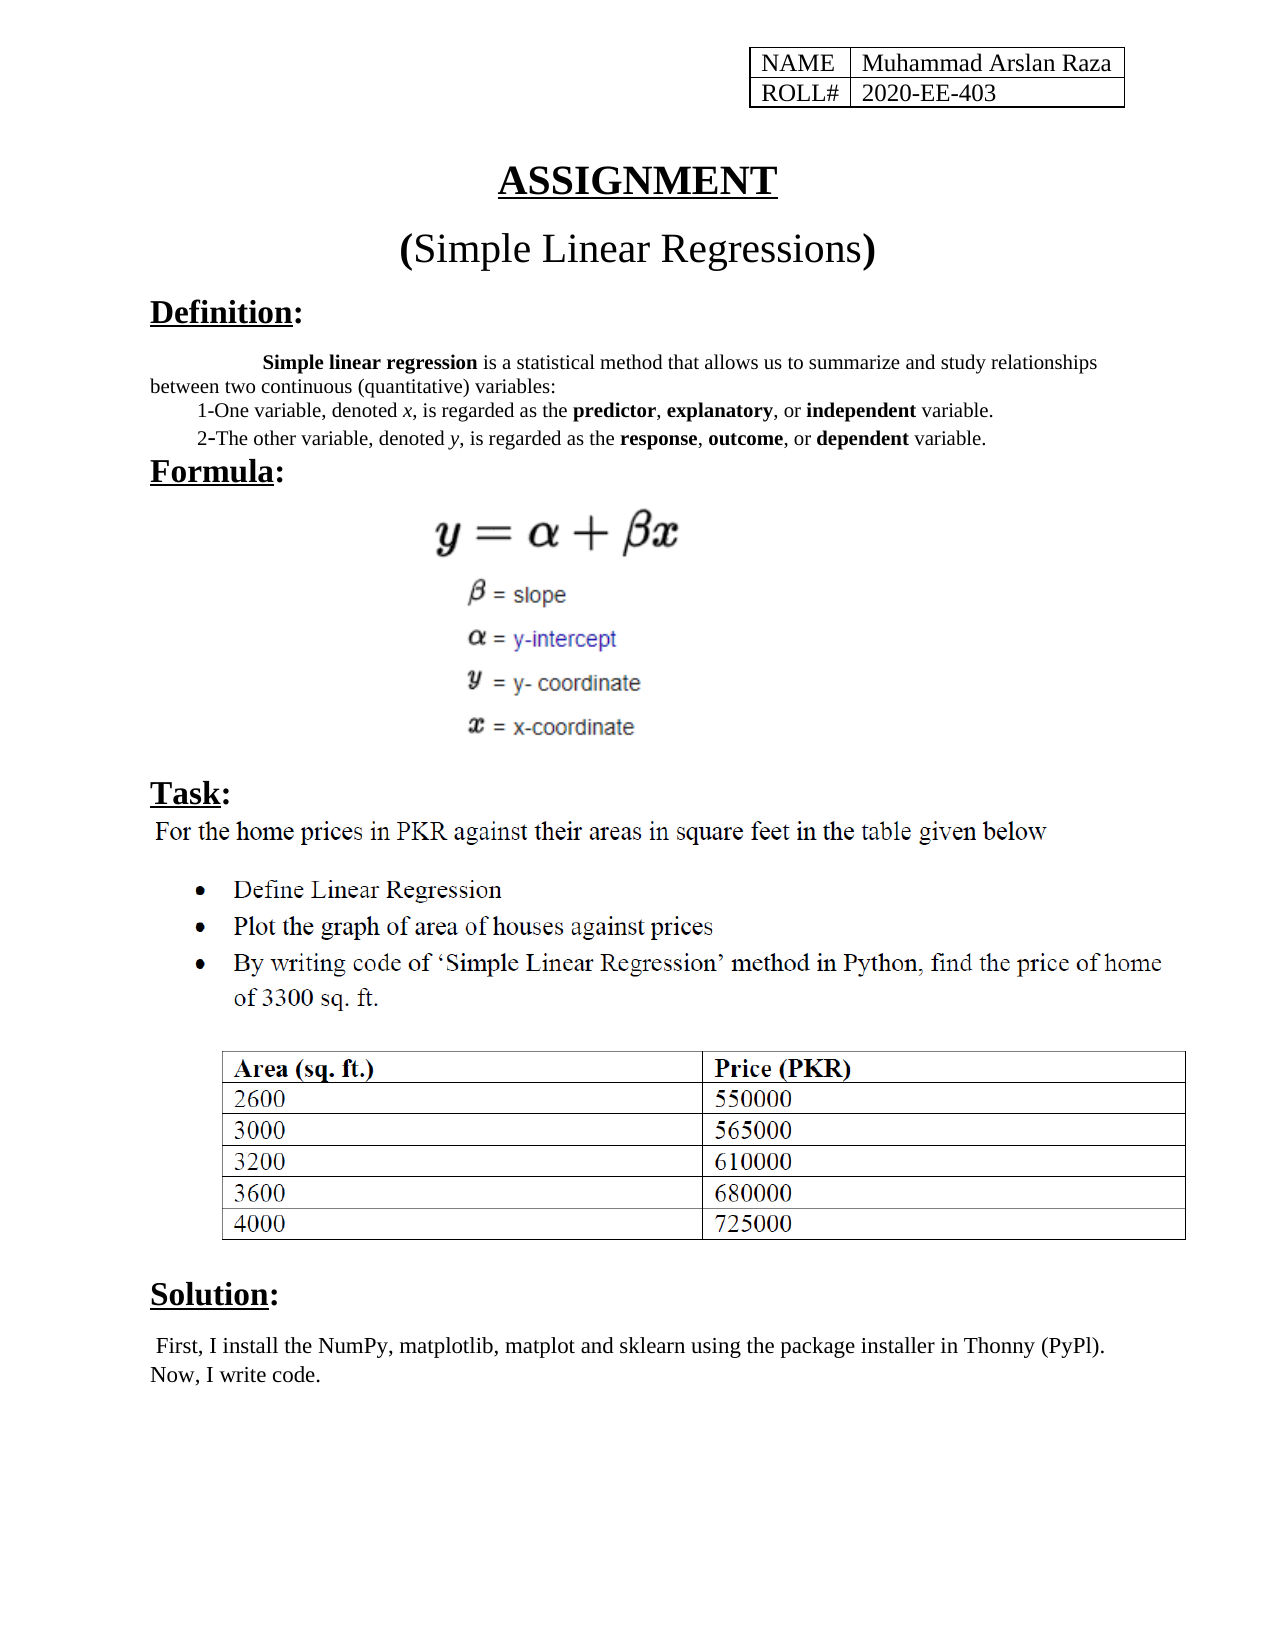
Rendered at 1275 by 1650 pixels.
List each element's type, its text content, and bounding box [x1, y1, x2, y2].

text Formula: [150, 451, 1125, 489]
text 1-One variable, denoted x, is regarded as the predictor, explanatory, or independent variable. [150, 398, 1125, 422]
text Simple linear regression is a statistical method that allows us to summarize and study relationships between two continuous (quantitative) variables: [150, 350, 1125, 398]
picture [415, 506, 708, 754]
picture [150, 813, 1187, 1256]
table_cell ROLL# [751, 78, 850, 106]
table_header NAME [751, 48, 850, 77]
text 2-The other variable, denoted y, is regarded as the response, outcome, or dependent variable. [150, 422, 1125, 451]
text ASSIGNMENT [150, 155, 1125, 203]
text Definition: [150, 292, 1125, 330]
text Solution: [150, 1274, 1125, 1313]
table_cell 2020-EE-403 [851, 78, 1124, 106]
table_header Muhammad Arslan Raza [851, 48, 1124, 77]
text (Simple Linear Regressions) [150, 223, 1125, 271]
text First, I install the NumPy, matplotlib, matplot and sklearn using the package installer in Thonny (PyPl). Now, I write code. [150, 1333, 1125, 1387]
text Task: [150, 509, 1125, 813]
